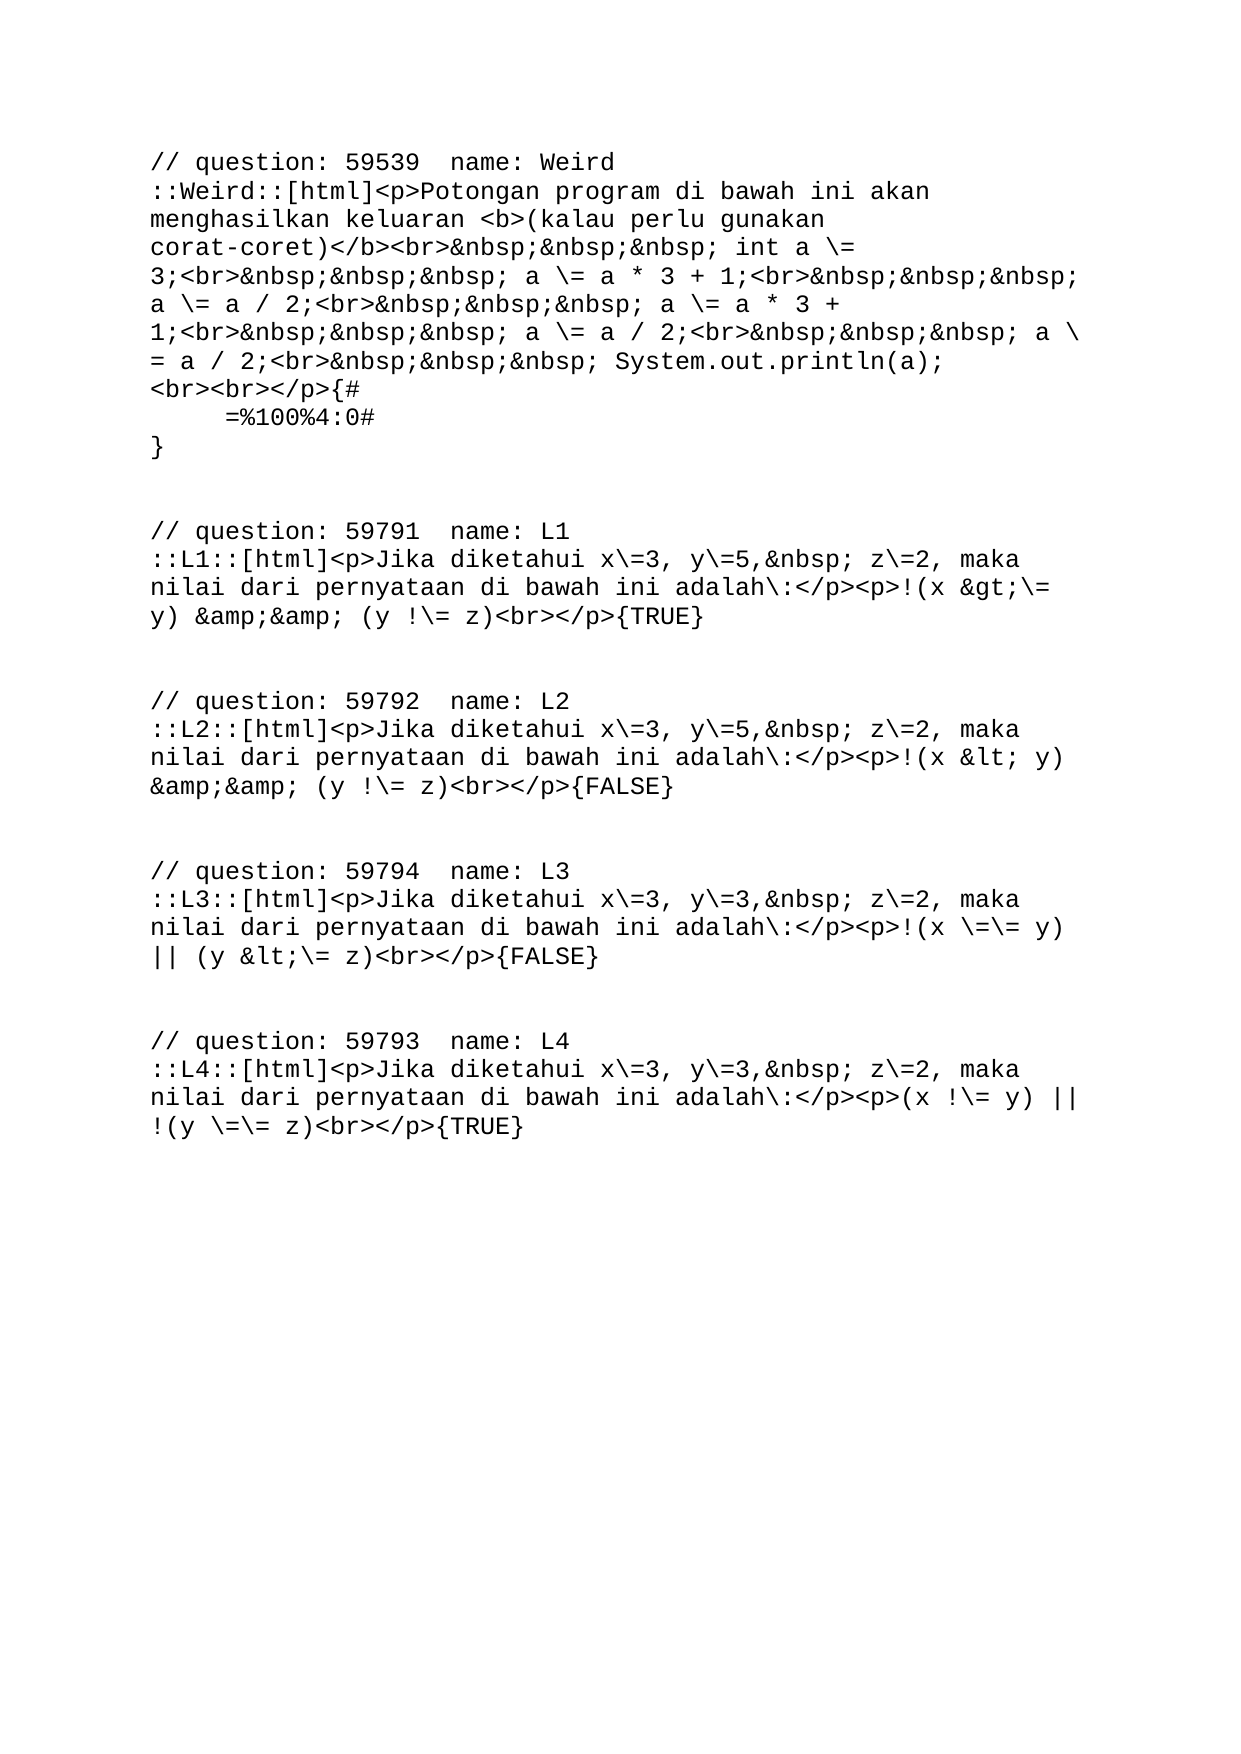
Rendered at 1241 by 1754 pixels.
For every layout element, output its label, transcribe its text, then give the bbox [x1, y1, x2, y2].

text // question: 59539 name: Weird [150, 150, 1090, 178]
text } [150, 433, 1090, 462]
text ::L1::[html]<p>Jika diketahui x\=3, y\=5,&nbsp; z\=2, maka nilai dari pernyataan di bawah ini adalah\:</p><p>!(x &gt;\= y) &amp;&amp; (y !\= z)<br></p>{TRUE} [150, 547, 1090, 632]
text // question: 59793 name: L4 [150, 1028, 1090, 1057]
text ::L4::[html]<p>Jika diketahui x\=3, y\=3,&nbsp; z\=2, maka nilai dari pernyataan di bawah ini adalah\:</p><p>(x !\= y) || !(y \=\= z)<br></p>{TRUE} [150, 1057, 1090, 1142]
text // question: 59794 name: L3 [150, 858, 1090, 887]
text // question: 59791 name: L1 [150, 518, 1090, 547]
text ::L2::[html]<p>Jika diketahui x\=3, y\=5,&nbsp; z\=2, maka nilai dari pernyataan di bawah ini adalah\:</p><p>!(x &lt; y) &amp;&amp; (y !\= z)<br></p>{FALSE} [150, 717, 1090, 802]
text ::L3::[html]<p>Jika diketahui x\=3, y\=3,&nbsp; z\=2, maka nilai dari pernyataan di bawah ini adalah\:</p><p>!(x \=\= y) || (y &lt;\= z)<br></p>{FALSE} [150, 887, 1090, 972]
text =%100%4:0# [150, 405, 1090, 433]
text // question: 59792 name: L2 [150, 688, 1090, 717]
text ::Weird::[html]<p>Potongan program di bawah ini akan menghasilkan keluaran <b>(kalau perlu gunakan corat-coret)</b><br>&nbsp;&nbsp;&nbsp; int a \= 3;<br>&nbsp;&nbsp;&nbsp; a \= a * 3 + 1;<br>&nbsp;&nbsp;&nbsp; a \= a / 2;<br>&nbsp;&nbsp;&nbsp; a \= a * 3 + 1;<br>&nbsp;&nbsp;&nbsp; a \= a / 2;<br>&nbsp;&nbsp;&nbsp; a \= a / 2;<br>&nbsp;&nbsp;&nbsp; System.out.println(a); <br><br></p>{# [150, 178, 1090, 405]
